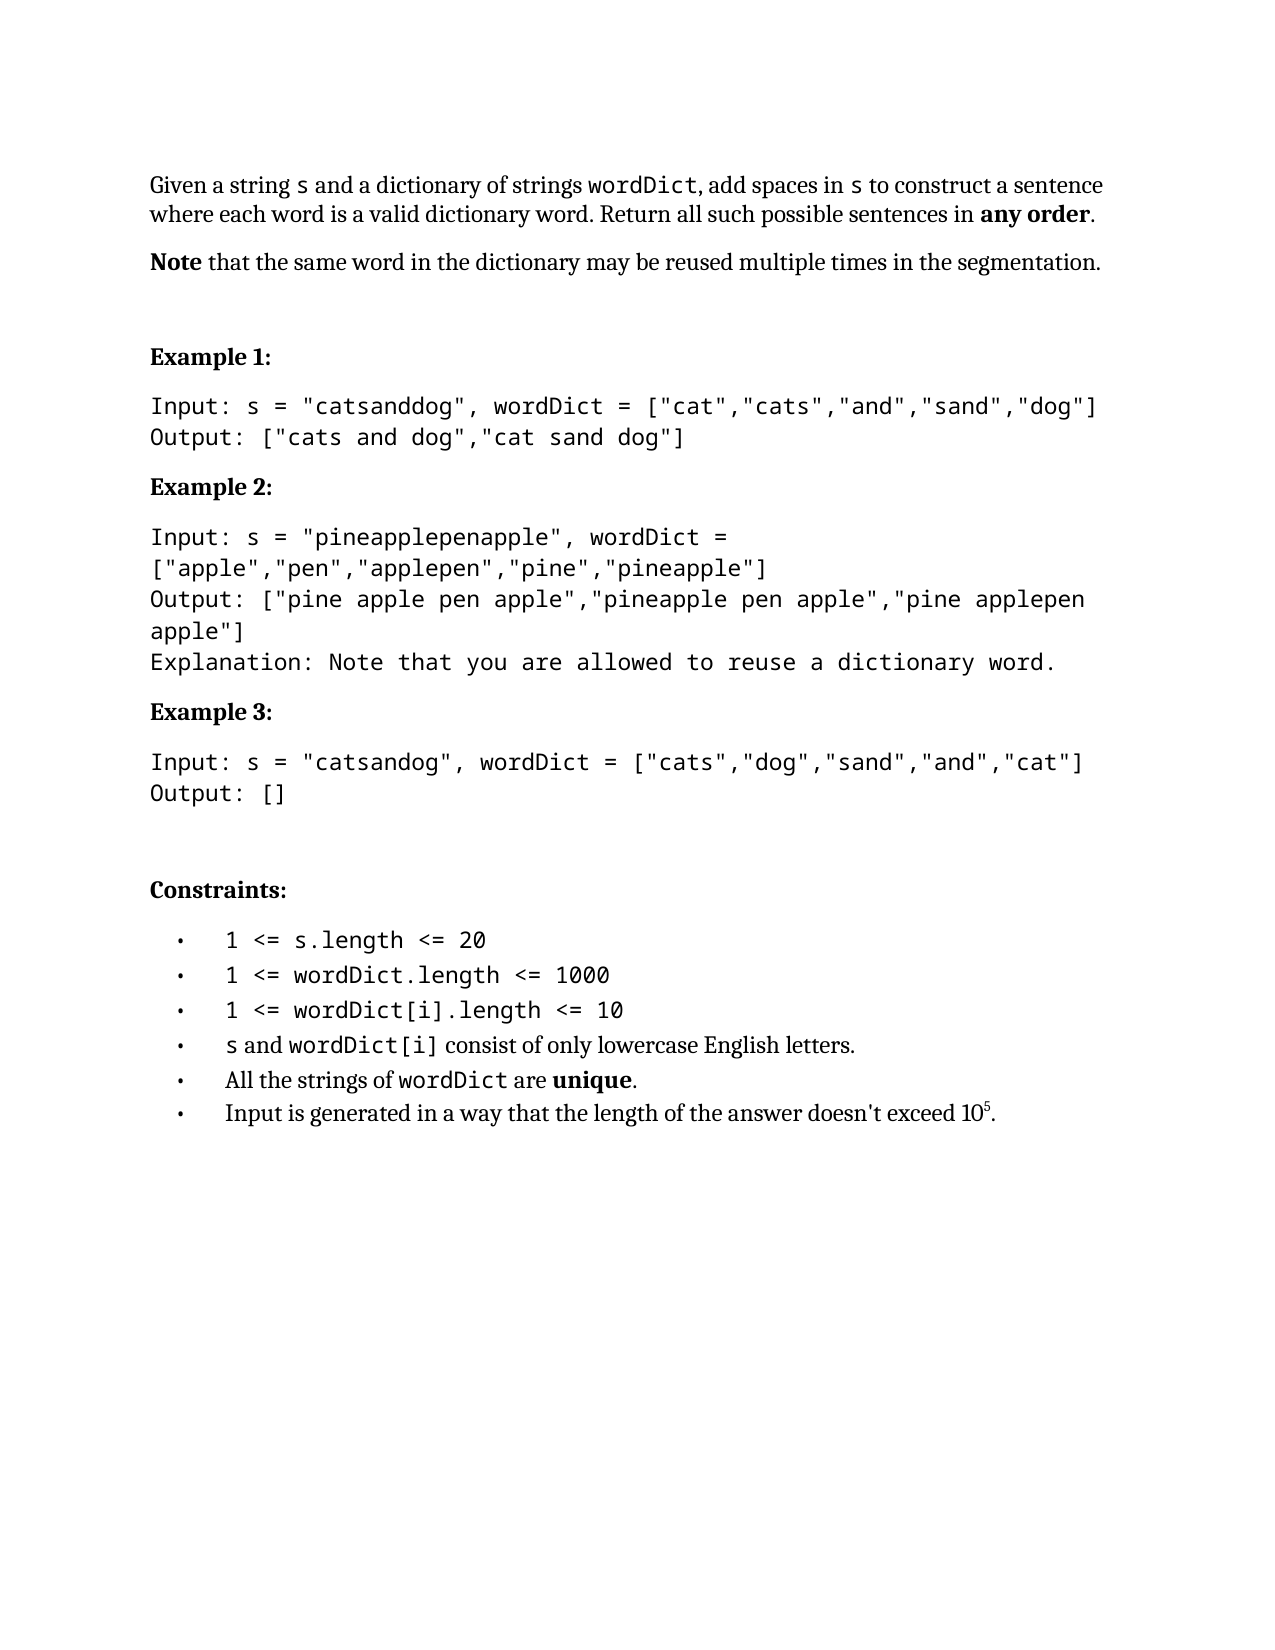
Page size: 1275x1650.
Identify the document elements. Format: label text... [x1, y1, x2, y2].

text Example 1: [150, 342, 1125, 371]
text Given a string s and a dictionary of strings wordDict, add spaces in s to construct a sentence where each word is a valid dictionary word. Return all such possible sentences in any order. [150, 169, 1125, 229]
text Example 2: [150, 473, 1125, 502]
text Constraints: [150, 876, 1125, 905]
list 1 <= wordDict[i].length <= 10 [175, 994, 1125, 1025]
text Note that the same word in the dictionary may be reused multiple times in the segmentation. [150, 247, 1125, 276]
list All the strings of wordDict are unique. [175, 1064, 1125, 1095]
list Input is generated in a way that the length of the answer doesn't exceed 105. [175, 1099, 1125, 1127]
text Example 3: [150, 698, 1125, 727]
text Input: s = "catsanddog", wordDict = ["cat","cats","and","sand","dog"] Output: ["cats and dog","cat sand dog"] [150, 390, 1125, 452]
list s and wordDict[i] consist of only lowercase English letters. [175, 1029, 1125, 1060]
list 1 <= wordDict.length <= 1000 [175, 959, 1125, 990]
text Input: s = "pineapplepenapple", wordDict = ["apple","pen","applepen","pine","pineapple"] Output: ["pine apple pen apple","pineapple pen apple","pine applepen apple"] Explanation: Note that you are allowed to reuse a dictionary word. [150, 521, 1125, 677]
text Input: s = "catsandog", wordDict = ["cats","dog","sand","and","cat"] Output: [] [150, 745, 1125, 808]
list 1 <= s.length <= 20 [175, 924, 1125, 955]
